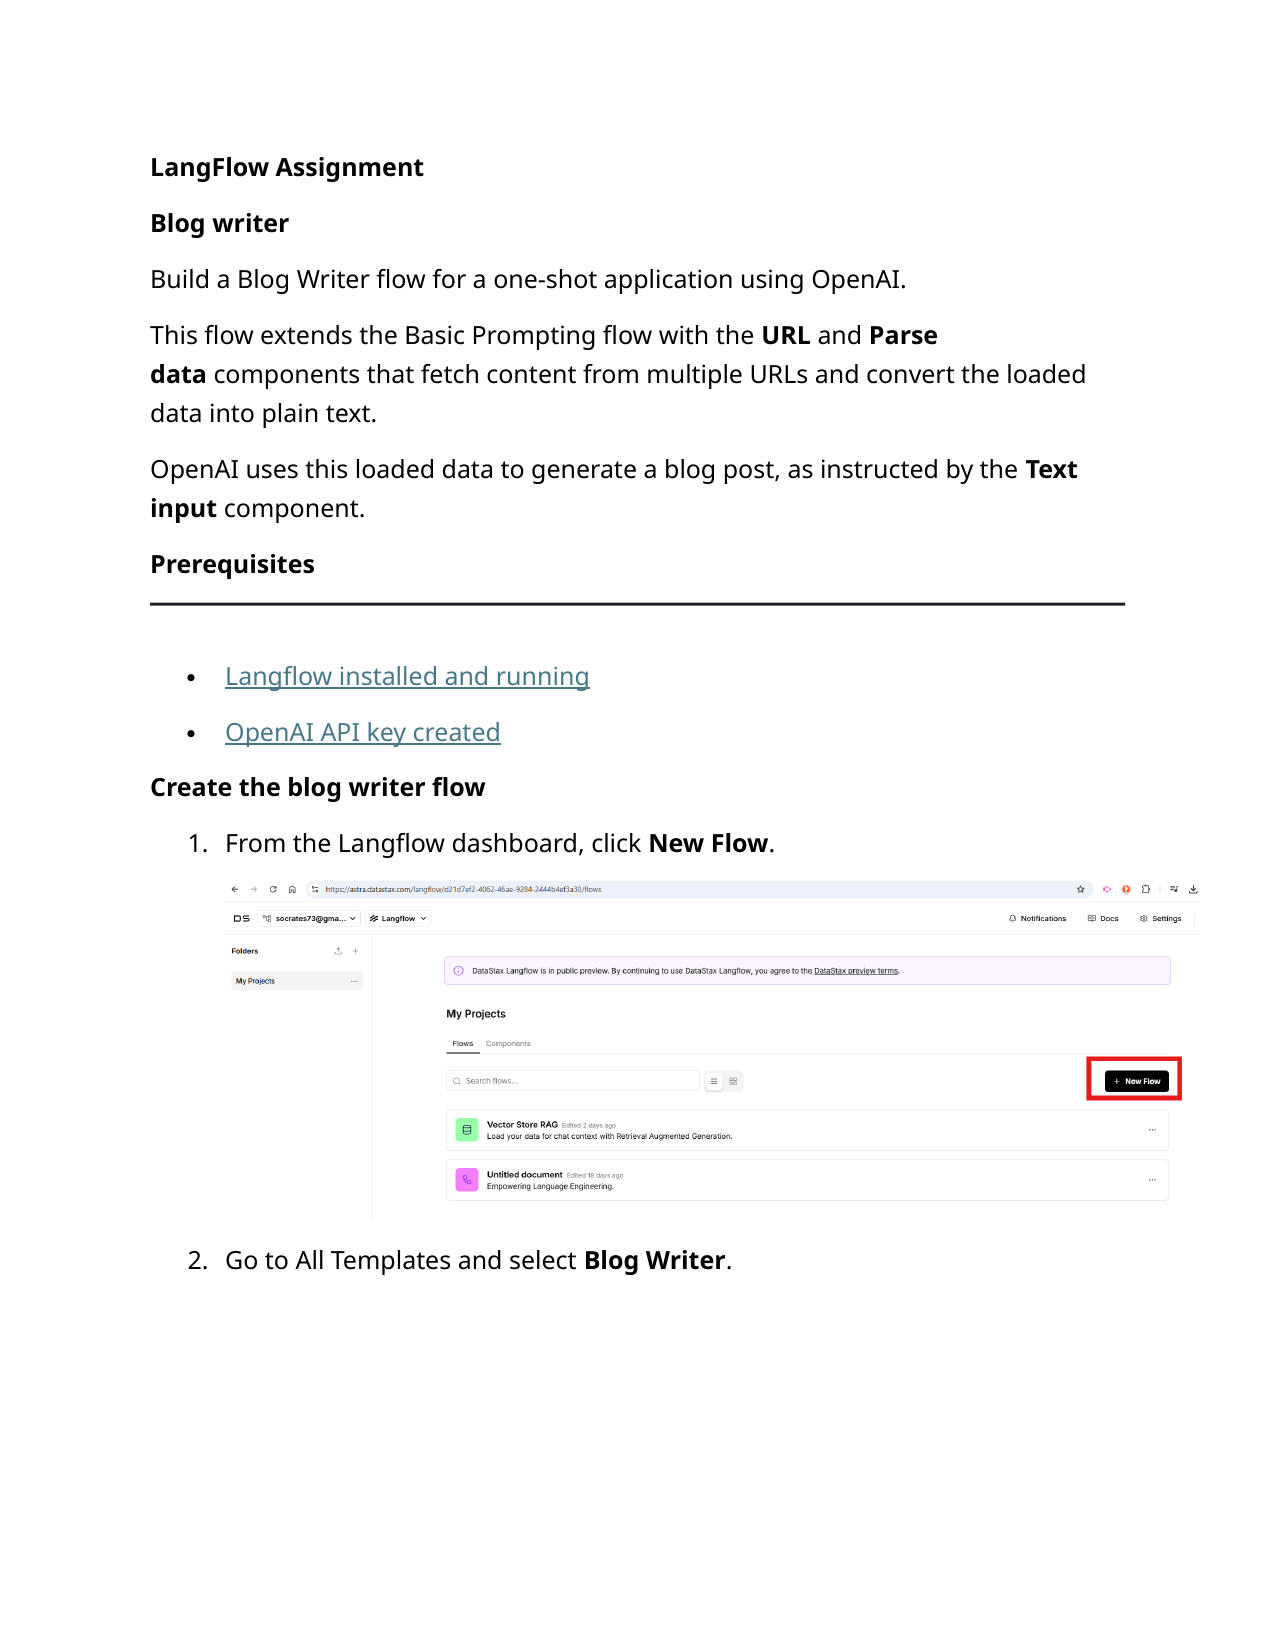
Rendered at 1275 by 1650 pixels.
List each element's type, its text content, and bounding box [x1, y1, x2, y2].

text LangFlow Assignment [150, 150, 1125, 184]
list From the Langflow dashboard, click New Flow. [187, 826, 1125, 860]
list Langflow installed and running [187, 658, 1125, 692]
list OpenAI API key created [187, 714, 1125, 748]
list Go to All Templates and select Blog Writer. [187, 1243, 1125, 1277]
text Prerequisites​ [150, 547, 1125, 581]
text OpenAI uses this loaded data to generate a blog post, as instructed by the Text input component. [150, 452, 1125, 525]
text This flow extends the Basic Prompting flow with the URL and Parse data components that fetch content from multiple URLs and convert the loaded data into plain text. [150, 317, 1125, 430]
picture [225, 881, 1200, 1221]
text Create the blog writer flow​ [150, 770, 1125, 804]
text Build a Blog Writer flow for a one-shot application using OpenAI. [150, 262, 1125, 296]
text Blog writer [150, 206, 1125, 240]
